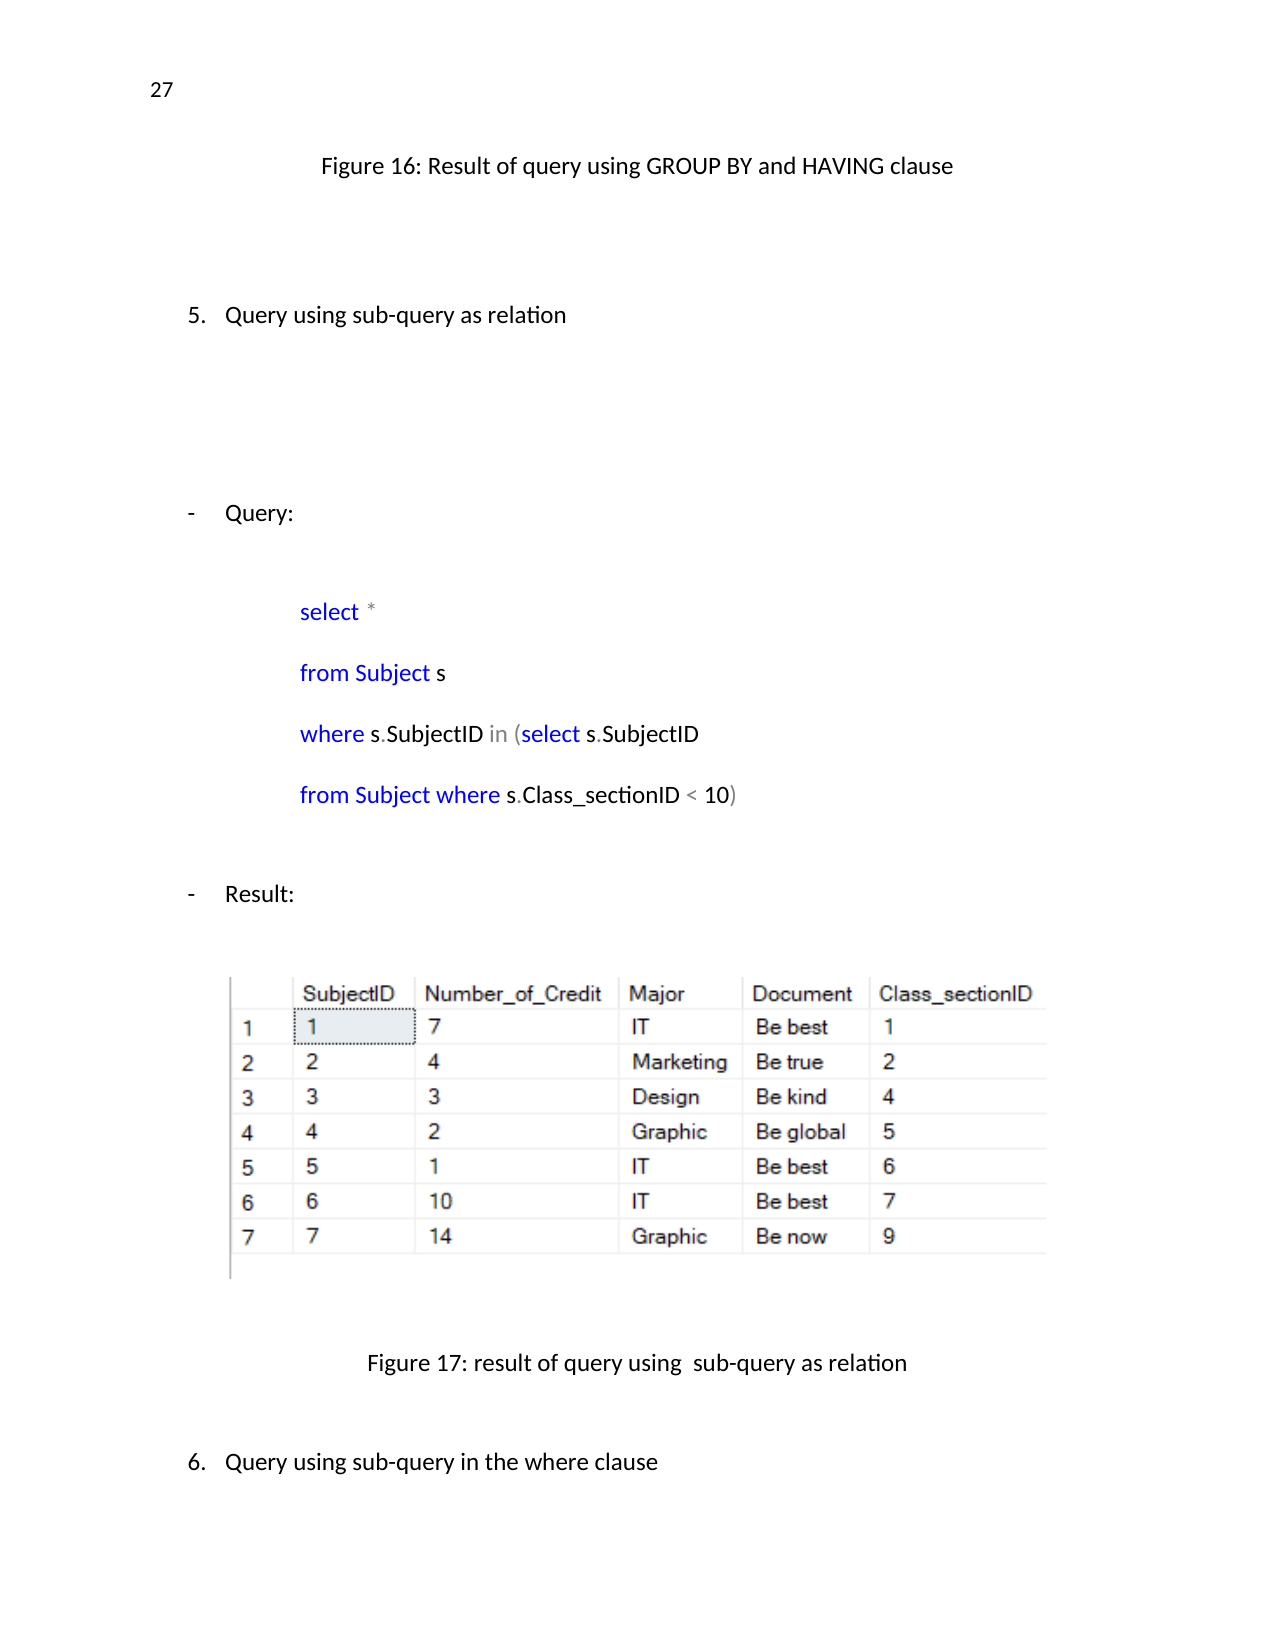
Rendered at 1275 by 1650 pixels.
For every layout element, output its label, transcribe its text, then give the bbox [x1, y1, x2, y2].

list Result: [187, 878, 1125, 909]
text Figure 16: Result of query using GROUP BY and HAVING clause [150, 150, 1125, 181]
text from Subject s [300, 657, 1125, 687]
text from Subject where s.Class_sectionID < 10) [300, 779, 1125, 809]
list Query using sub-query as relation [187, 299, 1125, 329]
list Query: [187, 497, 1125, 527]
text where s.SubjectID in (select s.SubjectID [300, 718, 1125, 748]
picture [228, 977, 1047, 1279]
text select * [300, 596, 1125, 626]
text Figure 17: result of query using sub-query as relation [150, 1347, 1125, 1377]
list Query using sub-query in the where clause [187, 1446, 1125, 1477]
